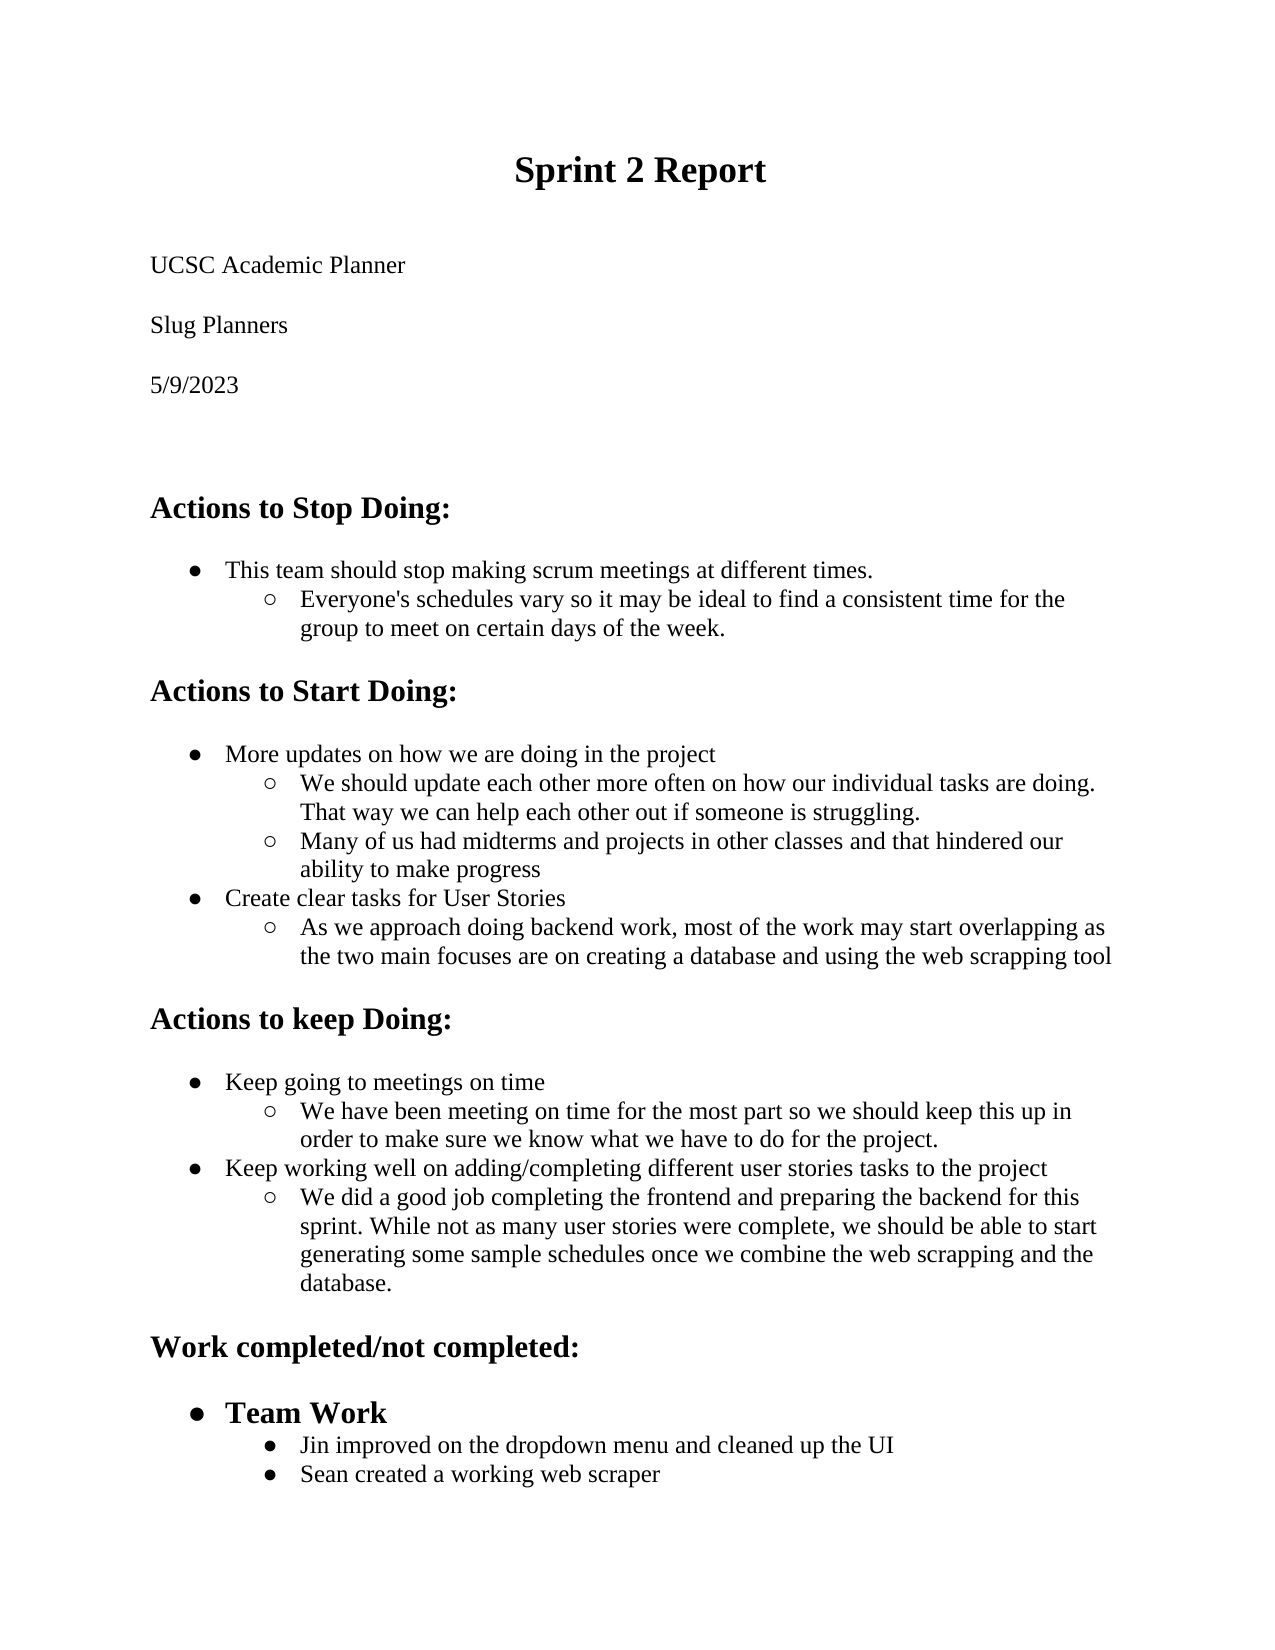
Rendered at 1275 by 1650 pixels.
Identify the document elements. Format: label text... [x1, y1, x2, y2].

list Keep going to meetings on time [187, 1067, 1125, 1096]
text Sprint 2 Report [254, 150, 1026, 191]
list We have been meeting on time for the most part so we should keep this up in order to make sure we know what we have to do for the project. [262, 1096, 1125, 1153]
text 5/9/2023 [150, 370, 1125, 398]
list Everyone's schedules vary so it may be ideal to find a consistent time for the group to meet on certain days of the week. [262, 584, 1125, 642]
text Actions to keep Doing: [150, 1000, 1125, 1036]
list This team should stop making scrum meetings at different times. [187, 556, 1125, 584]
list Many of us had midterms and projects in other classes and that hindered our ability to make progress [262, 826, 1125, 883]
list Sean created a working web scraper [262, 1459, 1125, 1488]
list Keep working well on adding/completing different user stories tasks to the project [187, 1153, 1125, 1182]
list Create clear tasks for User Stories [187, 883, 1125, 912]
list Team Work [187, 1395, 1125, 1431]
text UCSC Academic Planner [150, 251, 1125, 279]
list We should update each other more often on how our individual tasks are doing. That way we can help each other out if someone is struggling. [262, 768, 1125, 826]
text Slug Planners [150, 310, 1125, 339]
text Actions to Start Doing: [150, 673, 1125, 709]
text Work completed/not completed: [150, 1328, 1125, 1364]
text Actions to Stop Doing: [150, 489, 1125, 525]
list More updates on how we are doing in the project [187, 739, 1125, 768]
list We did a good job completing the frontend and preparing the backend for this sprint. While not as many user stories were complete, we should be able to start generating some sample schedules once we combine the web scrapping and the database. [262, 1182, 1125, 1297]
list As we approach doing backend work, most of the work may start overlapping as the two main focuses are on creating a database and using the web scrapping tool [262, 912, 1125, 969]
list Jin improved on the dropdown menu and cleaned up the UI [262, 1431, 1125, 1459]
